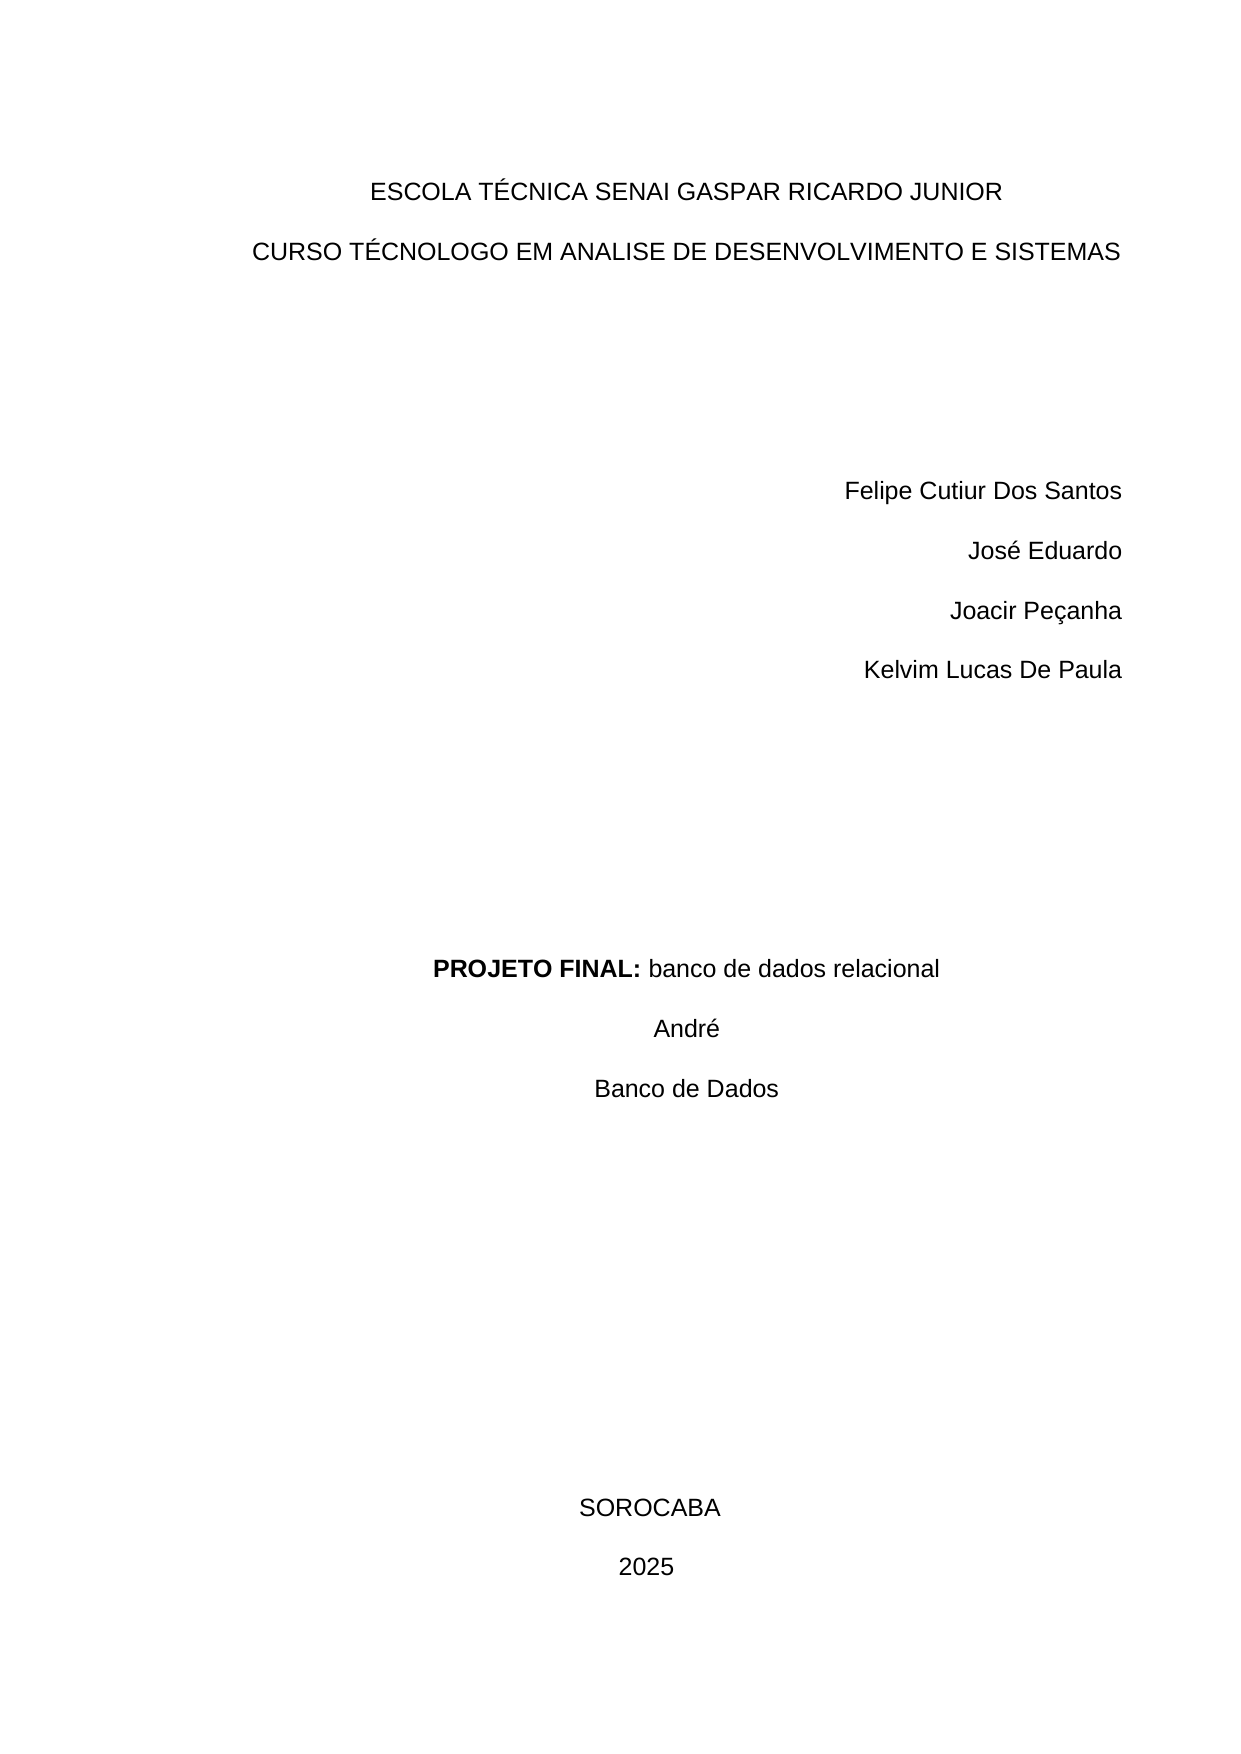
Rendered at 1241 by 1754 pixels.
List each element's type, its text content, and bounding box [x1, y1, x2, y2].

text Kelvim Lucas De Paula [177, 656, 1122, 684]
text José Eduardo [177, 536, 1122, 565]
text André [177, 1014, 1122, 1043]
text Felipe Cutiur Dos Santos [177, 476, 1122, 505]
text PROJETO FINAL: banco de dados relacional [177, 954, 1122, 983]
text ESCOLA TÉCNICA SENAI GASPAR RICARDO JUNIOR [177, 177, 1122, 206]
text Banco de Dados [177, 1074, 1122, 1103]
text CURSO TÉCNOLOGO EM ANALISE DE DESENVOLVIMENTO E SISTEMAS [177, 237, 1122, 266]
text SOROCABA [177, 1493, 1122, 1521]
text 2025 [177, 1552, 1122, 1581]
text Joacir Peçanha [177, 596, 1122, 624]
